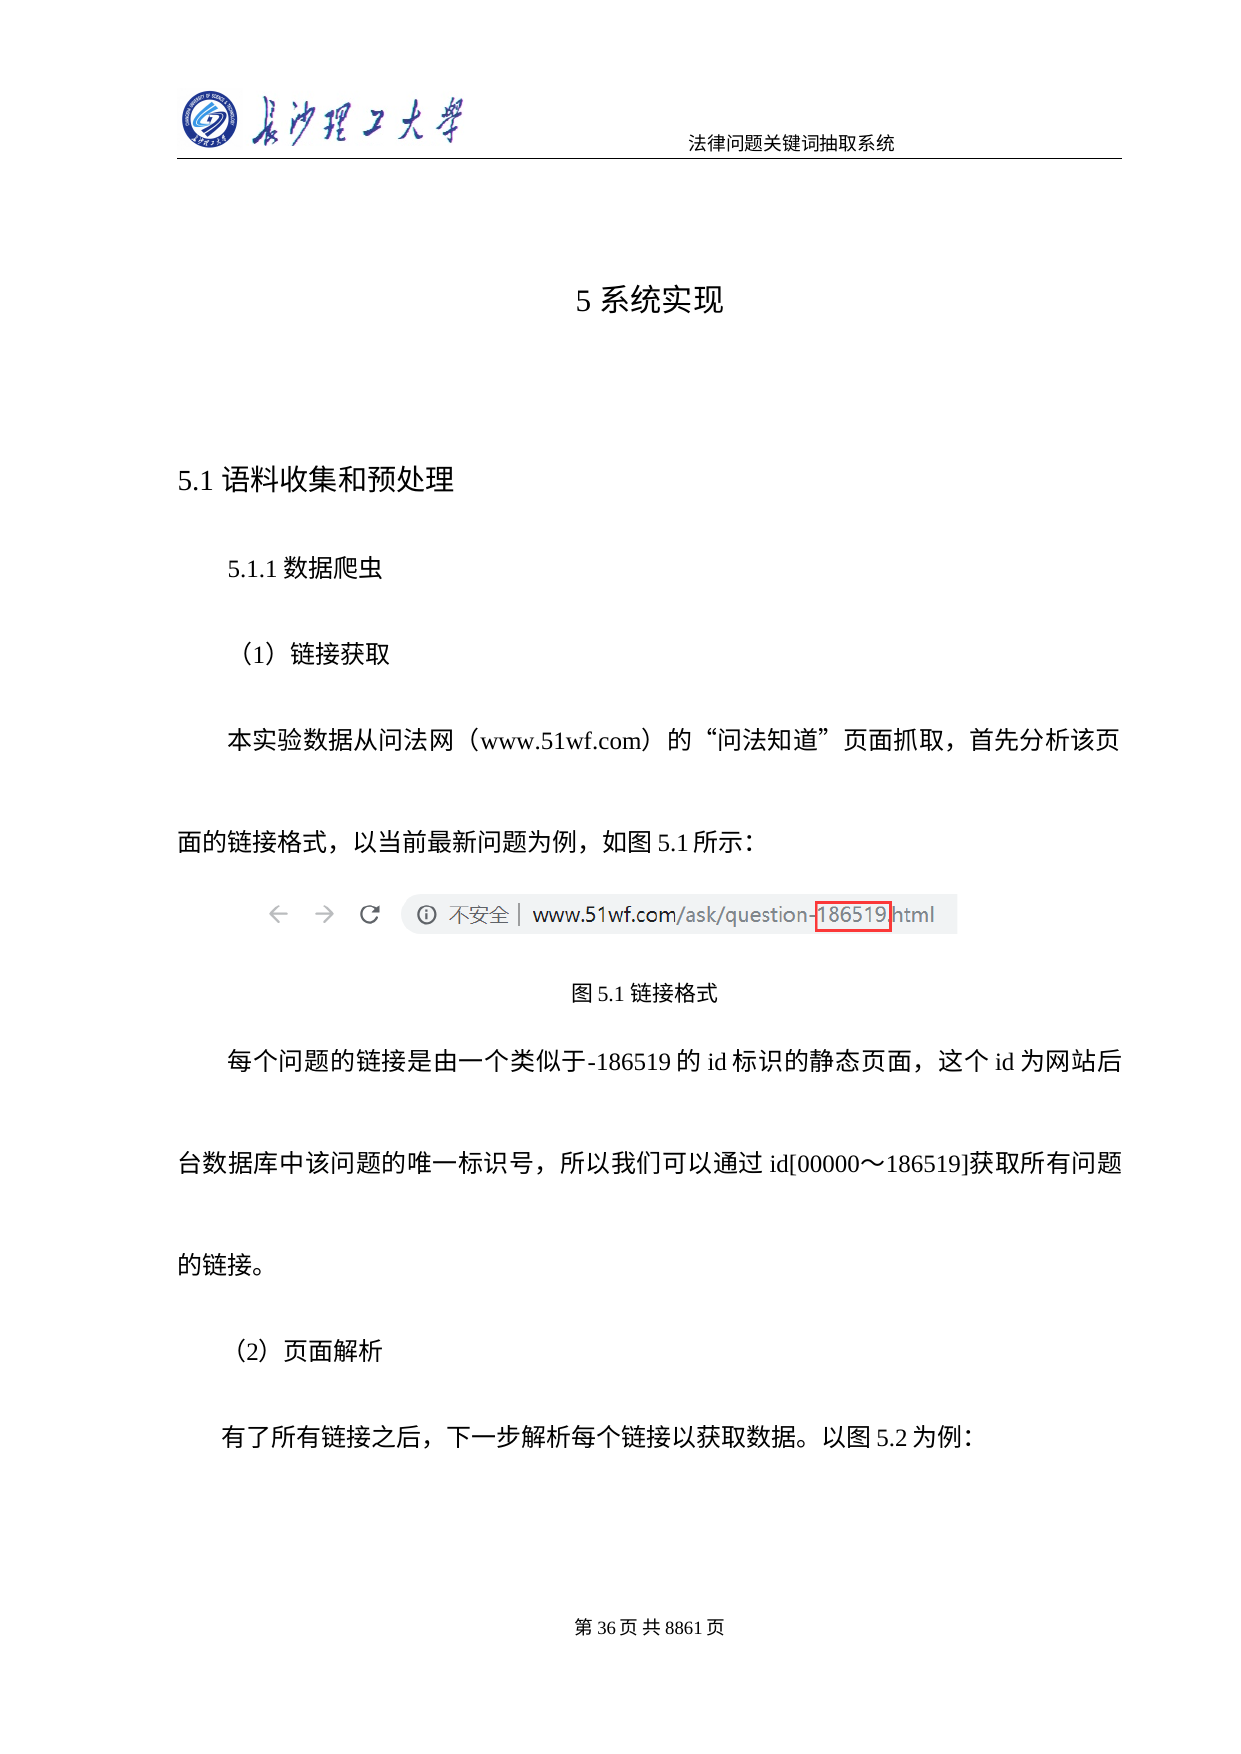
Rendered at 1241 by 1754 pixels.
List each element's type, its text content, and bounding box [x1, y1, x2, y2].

text （1）链接获取 [177, 619, 1122, 687]
picture [177, 88, 478, 150]
text 有了所有链接之后，下一步解析每个链接以获取数据。以图5.2为例： [177, 1402, 1122, 1470]
text 本实验数据从问法网（www.51wf.com）的“问法知道”页面抓取，首先分析该页面的链接格式，以当前最新问题为例，如图5.1所示： [177, 705, 1122, 875]
text （2）页面解析 [177, 1316, 1122, 1384]
text 每个问题的链接是由一个类似于-186519的id标识的静态页面，这个id为网站后台数据库中该问题的唯一标识号，所以我们可以通过id[00000～186519]获取所有问题的链接。 [177, 1026, 1122, 1298]
text 图5.1 链接格式 [215, 975, 1122, 1009]
picture [264, 892, 958, 940]
